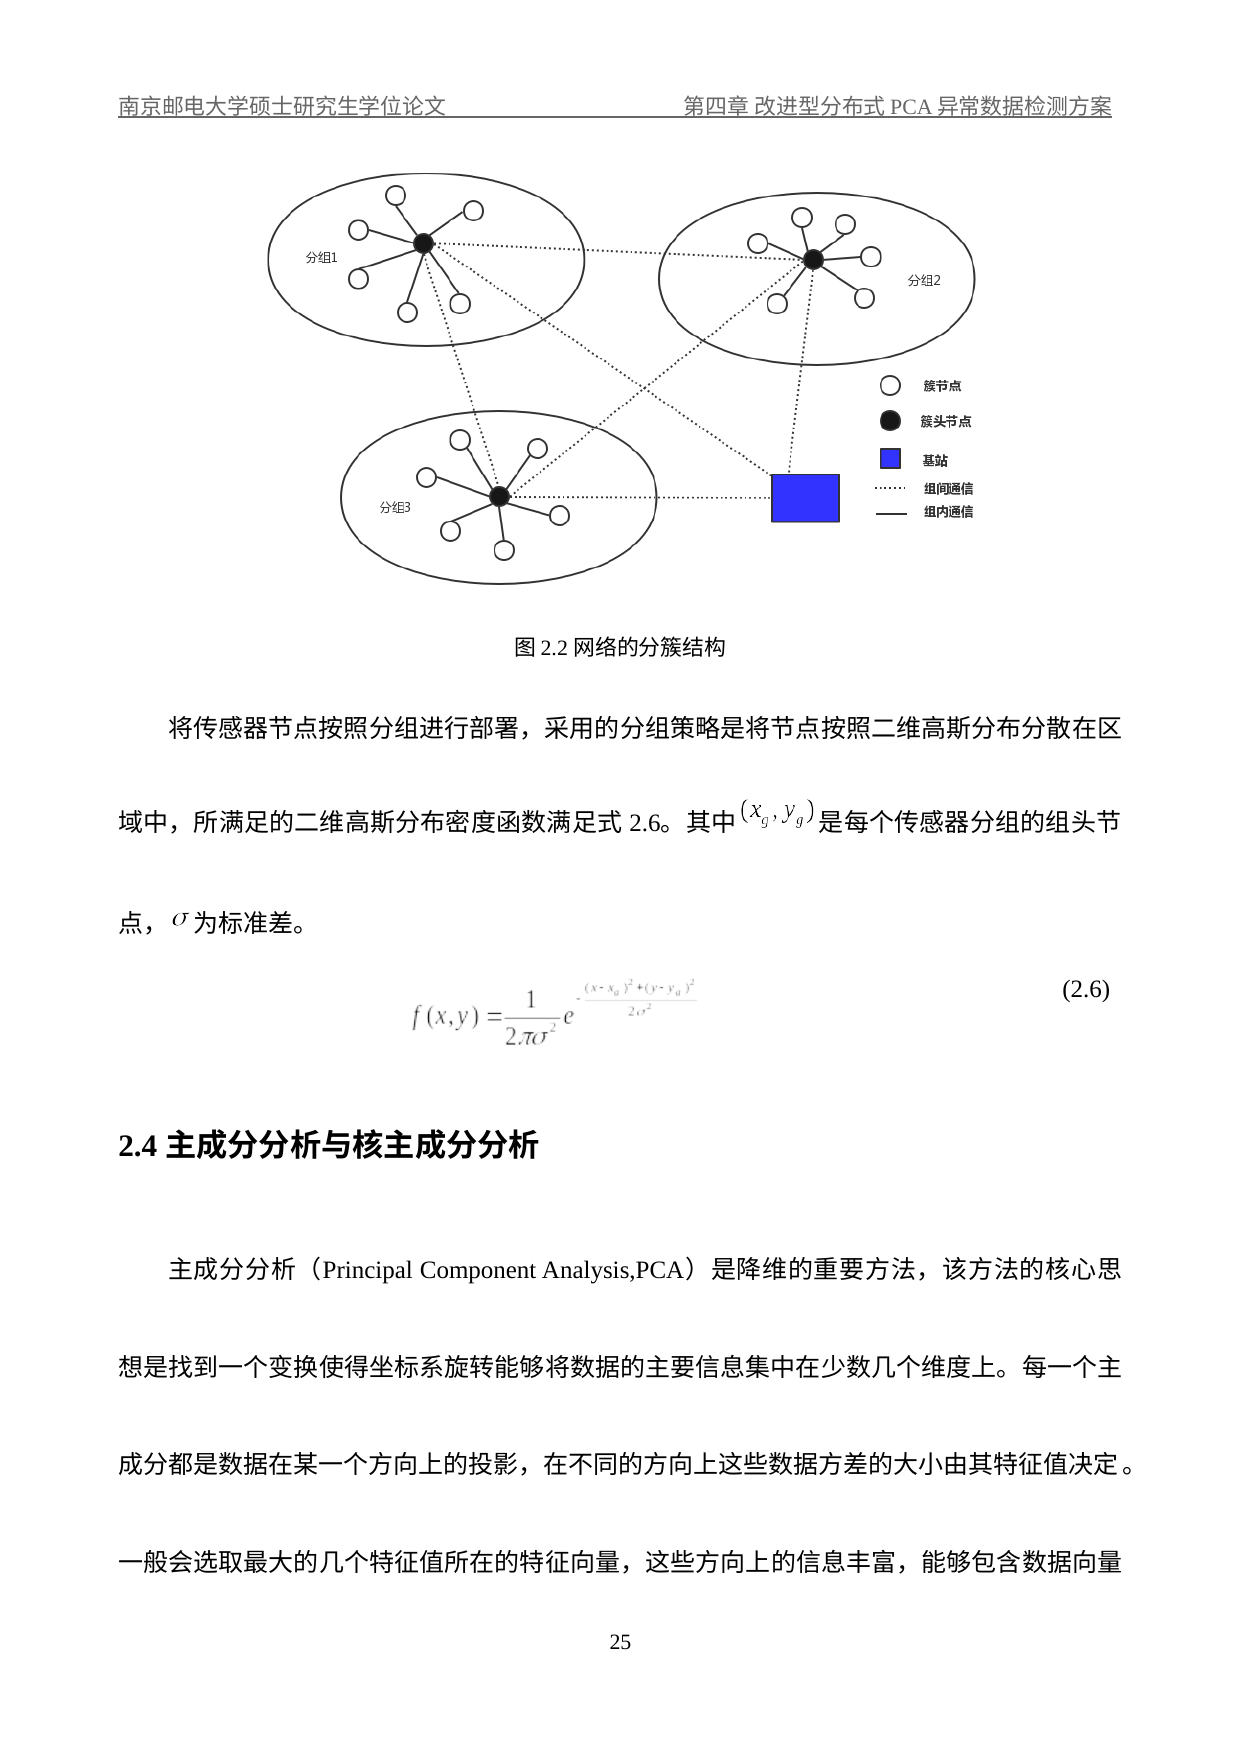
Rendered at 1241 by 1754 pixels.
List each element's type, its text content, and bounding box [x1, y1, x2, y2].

text 图2.2 网络的分簇结构 [118, 629, 1122, 662]
table_header (2.6) [989, 972, 1121, 1083]
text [118, 1236, 1122, 1593]
table_header [118, 972, 989, 1083]
list 2.4 主成分分析与核主成分分析 [118, 1111, 1122, 1176]
text 将传感器节点按照分组进行部署，采用的分组策略是将节点按照二维高斯分布分散在区域中，所满足的二维高斯分布密度函数满足式2.6。其中是每个传感器分组的组头节点，为标准差。 [118, 694, 1122, 954]
picture [222, 127, 1018, 614]
